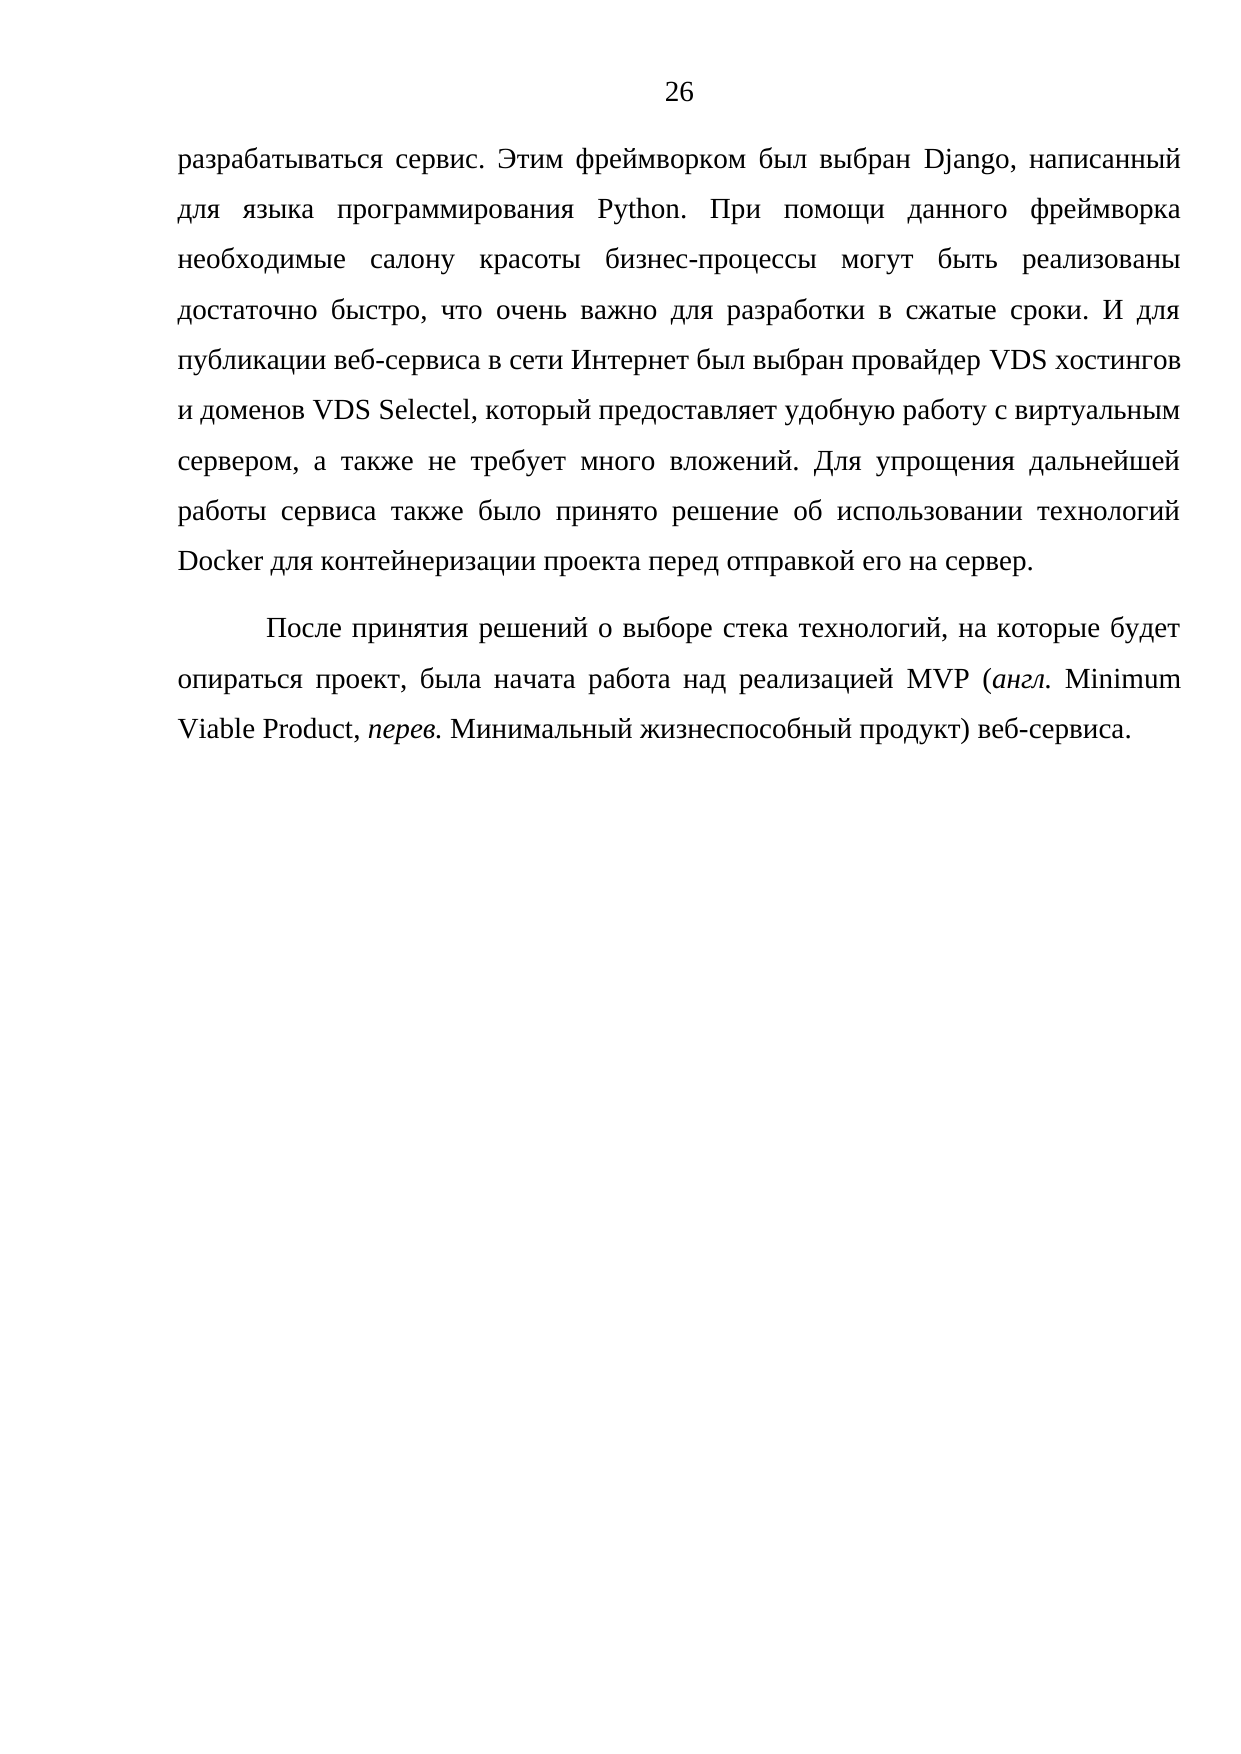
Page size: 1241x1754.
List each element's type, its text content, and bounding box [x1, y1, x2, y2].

text После принятия решений о выборе стека технологий, на которые будет опираться проект, была начата работа над реализацией MVP (англ. Minimum Viable Product, перев. Минимальный жизнеспособный продукт) веб-сервиса. [177, 610, 1181, 744]
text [177, 141, 1181, 577]
